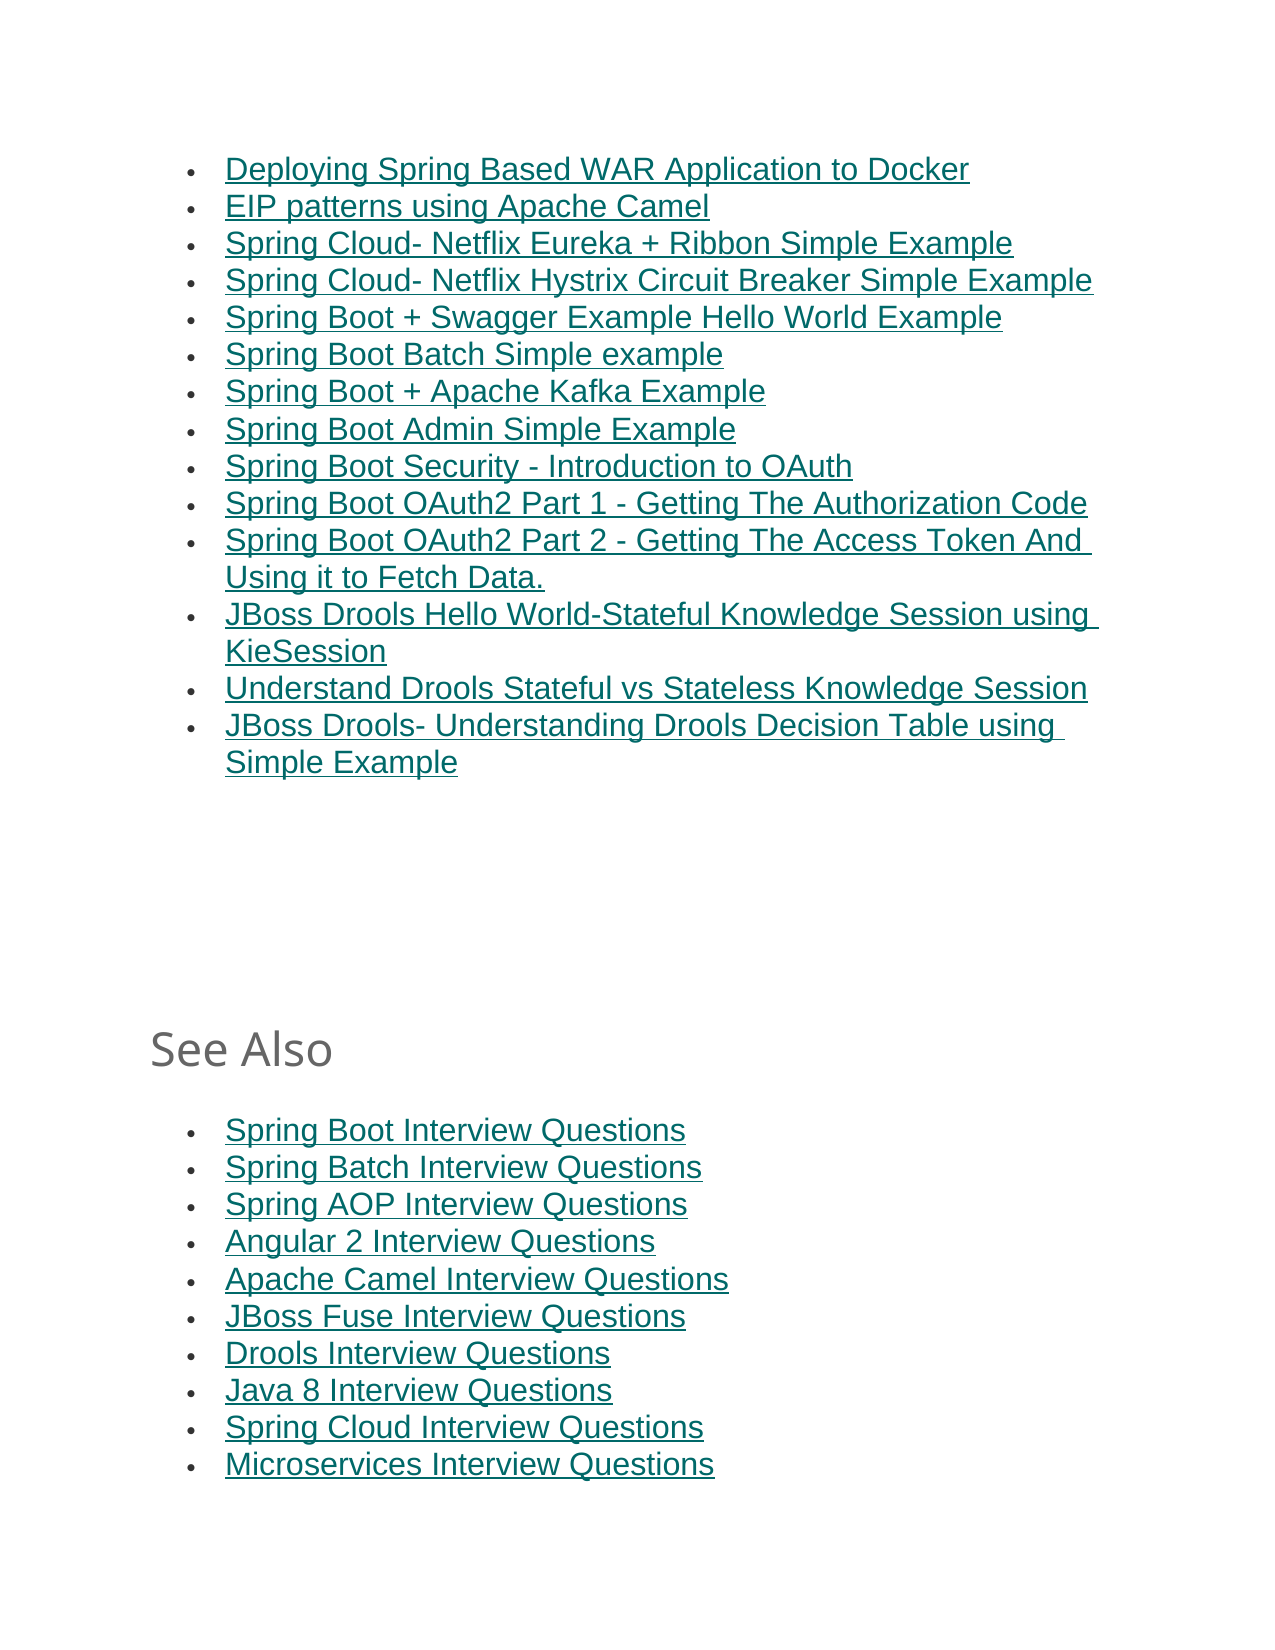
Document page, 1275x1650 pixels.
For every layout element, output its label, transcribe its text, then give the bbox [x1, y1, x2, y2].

list Spring Batch Interview Questions [187, 1148, 1125, 1186]
list Understand Drools Stateful vs Stateless Knowledge Session [187, 669, 1125, 706]
list Apache Camel Interview Questions [187, 1260, 1125, 1297]
subtitle See Also [150, 1016, 1125, 1080]
list Microservices Interview Questions [187, 1445, 1125, 1482]
list Drools Interview Questions [187, 1334, 1125, 1371]
list Spring Boot Security - Introduction to OAuth [187, 447, 1125, 484]
list JBoss Drools Hello World-Stateful Knowledge Session using KieSession [187, 595, 1125, 669]
list Java 8 Interview Questions [187, 1371, 1125, 1408]
list Spring Boot Admin Simple Example [187, 409, 1125, 447]
list Spring Cloud Interview Questions [187, 1408, 1125, 1445]
list Angular 2 Interview Questions [187, 1223, 1125, 1260]
list JBoss Drools- Understanding Drools Decision Table using Simple Example [187, 706, 1125, 780]
list Spring Boot Interview Questions [187, 1111, 1125, 1148]
list Deploying Spring Based WAR Application to Docker [187, 150, 1125, 187]
list Spring Boot + Apache Kafka Example [187, 372, 1125, 409]
list Spring Cloud- Netflix Hystrix Circuit Breaker Simple Example [187, 261, 1125, 298]
list Spring Boot OAuth2 Part 2 - Getting The Access Token And Using it to Fetch Data. [187, 521, 1125, 595]
list Spring Boot OAuth2 Part 1 - Getting The Authorization Code [187, 484, 1125, 521]
list Spring Boot + Swagger Example Hello World Example [187, 298, 1125, 335]
list Spring Cloud- Netflix Eureka + Ribbon Simple Example [187, 224, 1125, 261]
list Spring AOP Interview Questions [187, 1186, 1125, 1223]
list Spring Boot Batch Simple example [187, 335, 1125, 372]
list JBoss Fuse Interview Questions [187, 1297, 1125, 1334]
list EIP patterns using Apache Camel [187, 187, 1125, 224]
